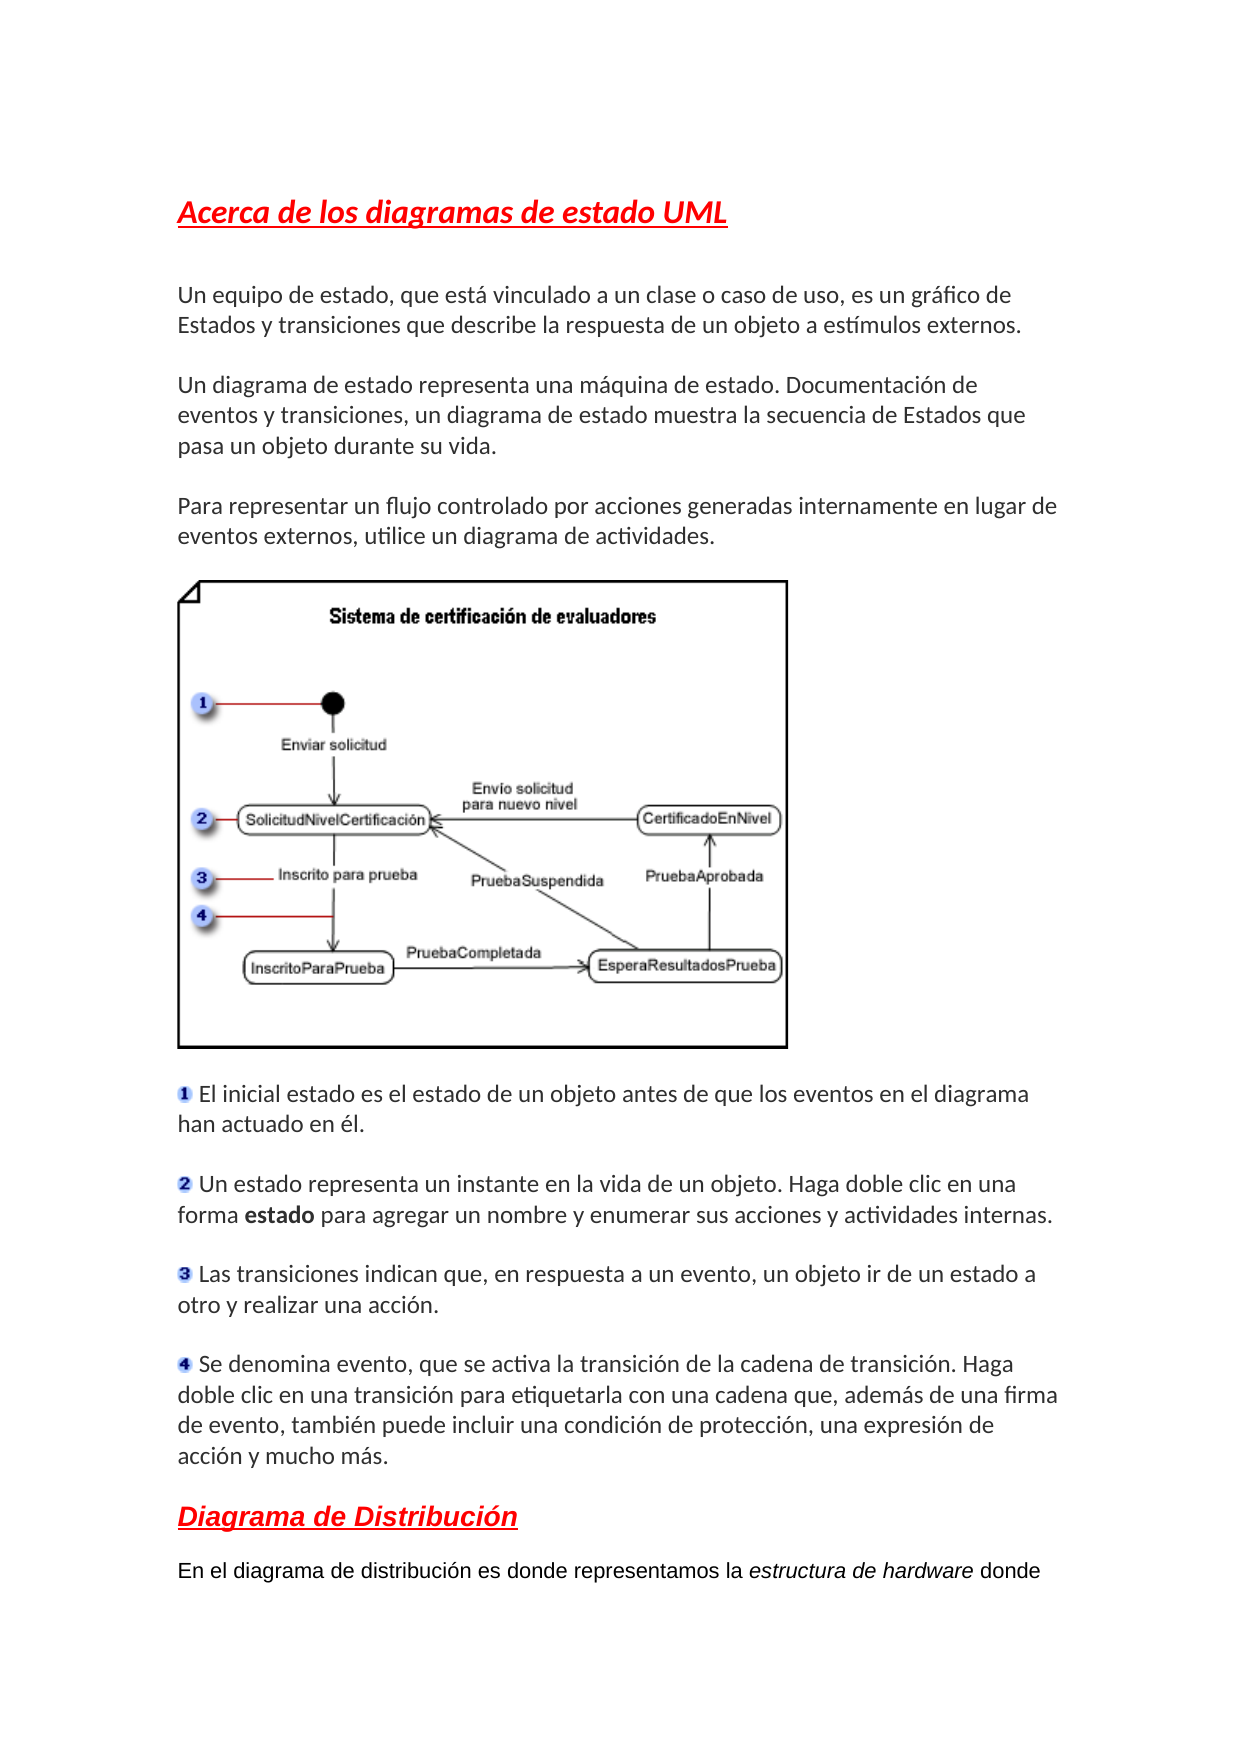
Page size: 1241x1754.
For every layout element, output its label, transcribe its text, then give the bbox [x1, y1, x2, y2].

text Un estado representa un instante en la vida de un objeto. Haga doble clic en una forma estado para agregar un nombre y enumerar sus acciones y actividades internas. [177, 1168, 1063, 1229]
text El inicial estado es el estado de un objeto antes de que los eventos en el diagrama han actuado en él. [177, 1078, 1063, 1139]
picture [177, 1086, 193, 1103]
picture [177, 1267, 193, 1283]
text Un diagrama de estado representa una máquina de estado. Documentación de eventos y transiciones, un diagrama de estado muestra la secuencia de Estados que pasa un objeto durante su vida. [177, 369, 1063, 461]
text Un equipo de estado, que está vinculado a un clase o caso de uso, es un gráfico de Estados y transiciones que describe la respuesta de un objeto a estímulos externos. [177, 279, 1063, 340]
text Para representar un flujo controlado por acciones generadas internamente en lugar de eventos externos, utilice un diagrama de actividades. [177, 490, 1063, 551]
text Acerca de los diagramas de estado UML [177, 191, 1063, 232]
picture [177, 580, 789, 1049]
picture [177, 1176, 193, 1193]
text Las transiciones indican que, en respuesta a un evento, un objeto ir de un estado a otro y realizar una acción. [177, 1258, 1063, 1319]
text Se denomina evento, que se activa la transición de la cadena de transición. Haga doble clic en una transición para etiquetarla con una cadena que, además de una firma de evento, también puede incluir una condición de protección, una expresión de acción y mucho más. [177, 1349, 1063, 1471]
picture [177, 1357, 193, 1373]
